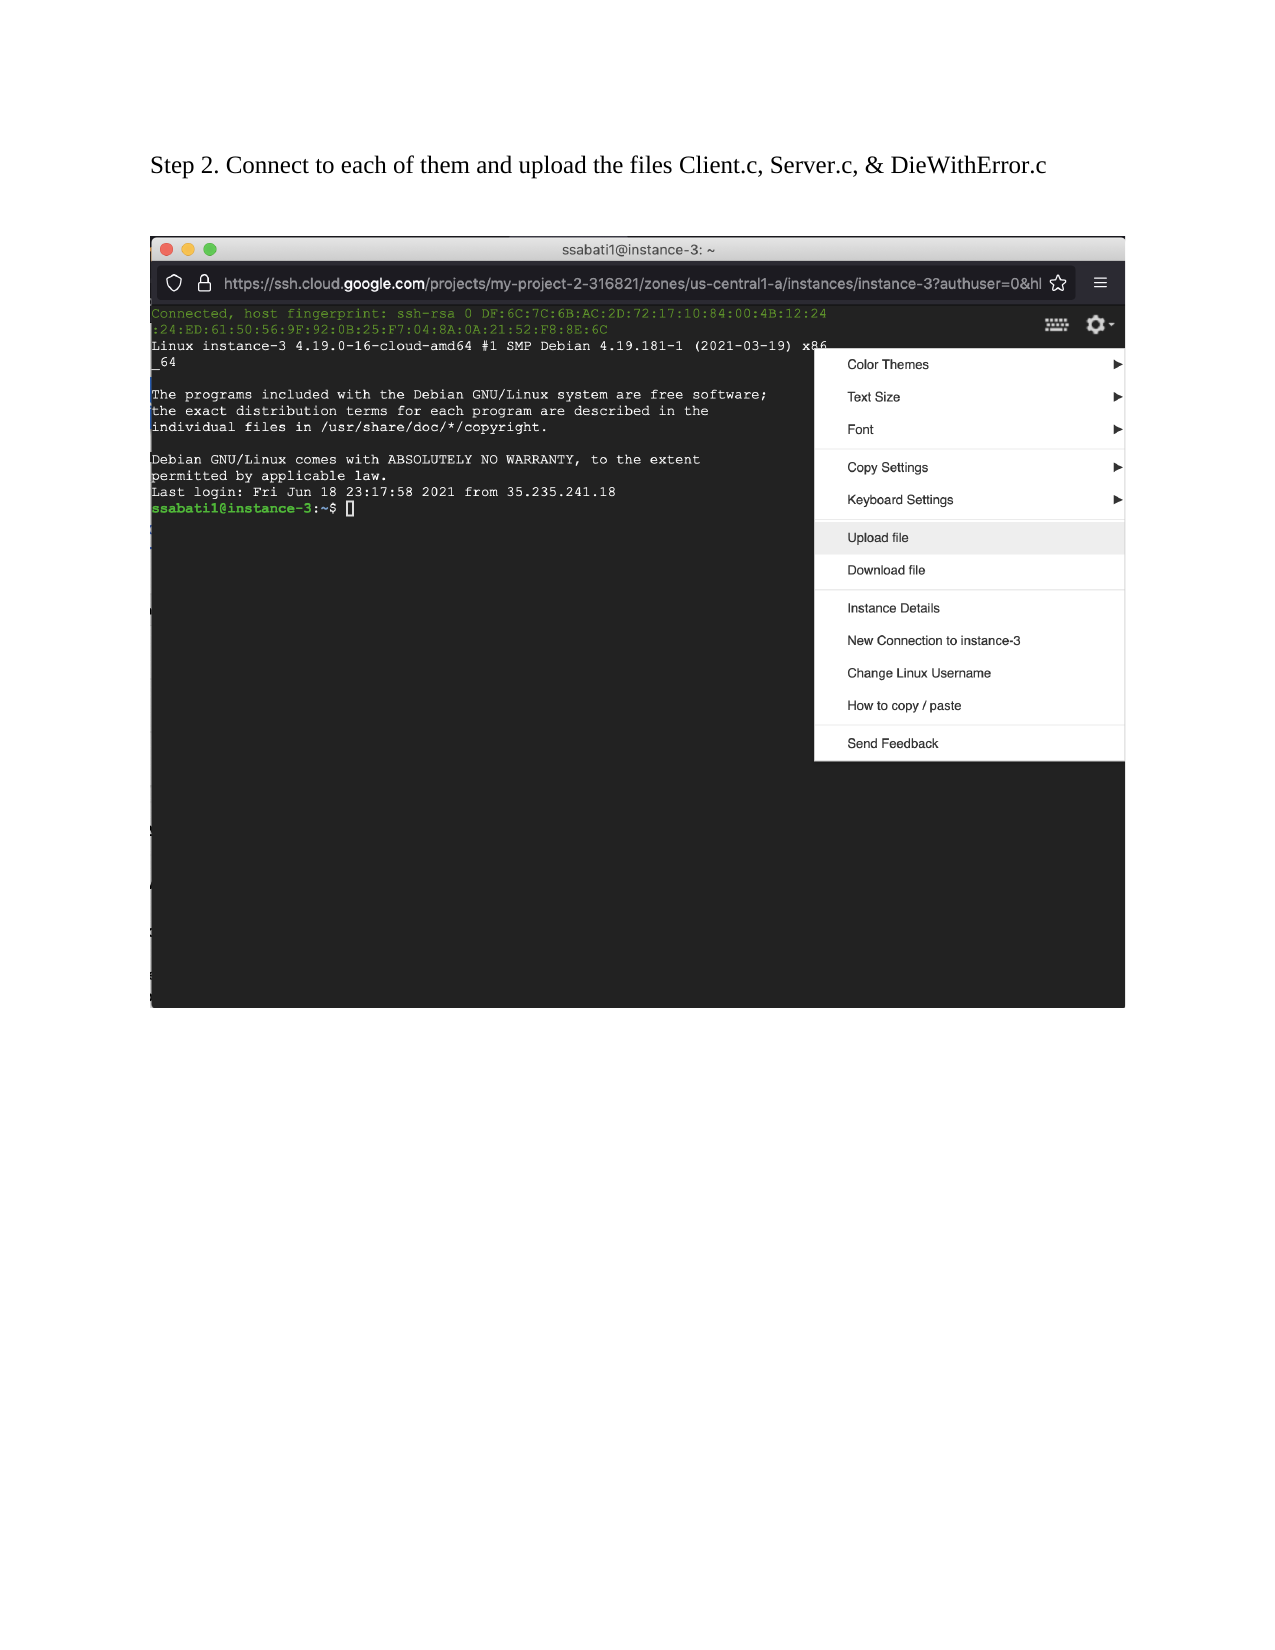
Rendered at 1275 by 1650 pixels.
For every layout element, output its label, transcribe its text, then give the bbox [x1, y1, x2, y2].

picture [150, 236, 1125, 1008]
text Step 2. Connect to each of them and upload the files Client.c, Server.c, & DieWithError.c [150, 150, 1125, 179]
